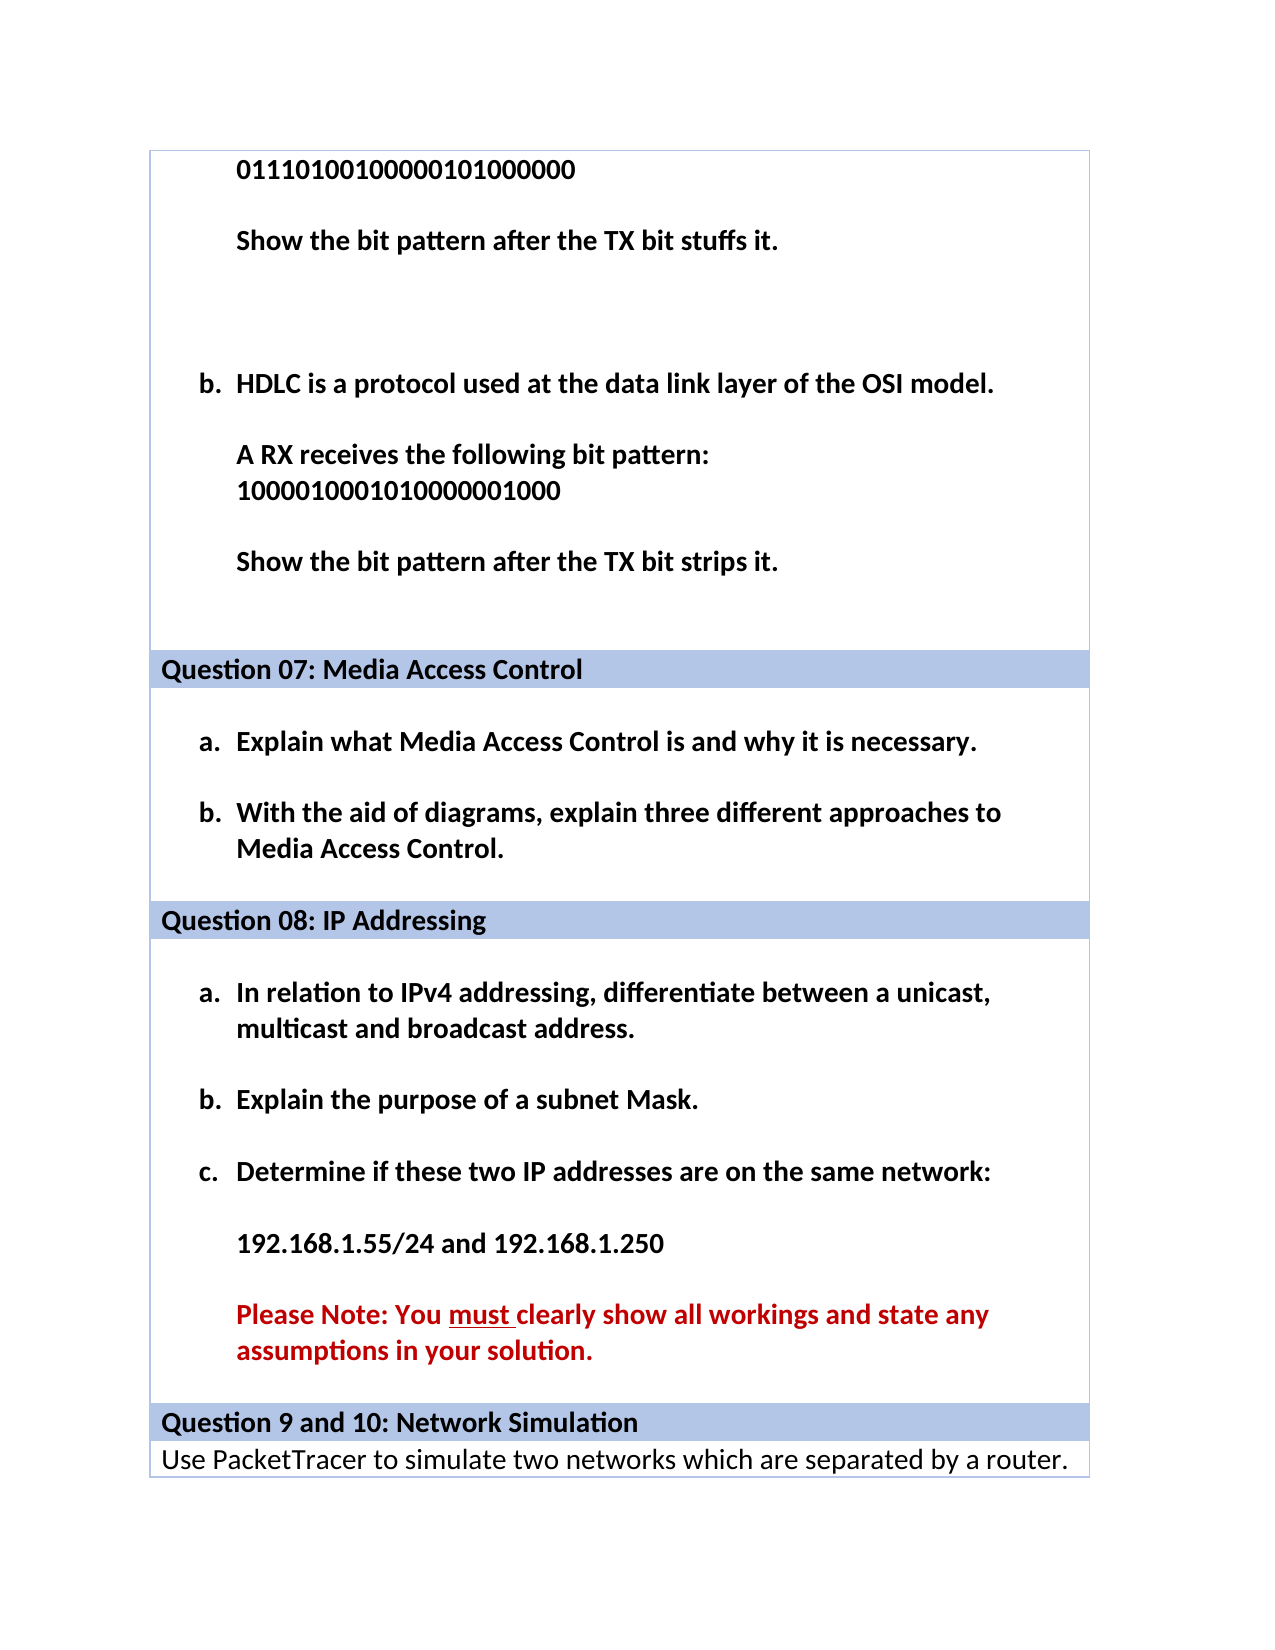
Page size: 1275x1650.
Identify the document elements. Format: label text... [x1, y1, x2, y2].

table_cell Question 07: Media Access Control [151, 651, 1089, 686]
table_cell Explain what Media Access Control is and why it is necessary. With the aid of diagrams, explain three different approaches to Media Access Control. [151, 688, 1089, 901]
table_cell Question 9 and 10: Network Simulation [151, 1404, 1089, 1440]
table_cell In relation to IPv4 addressing, differentiate between a unicast, multicast and broadcast address. Explain the purpose of a subnet Mask. Determine if these two IP addresses are on the same network: 192.168.1.55/24 and 192.168.1.250 Please Note: You must clearly show all workings and state any assumptions in your solution. [151, 939, 1089, 1403]
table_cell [151, 1441, 1089, 1476]
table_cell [151, 151, 1089, 650]
table_cell Question 08: IP Addressing [151, 902, 1089, 938]
